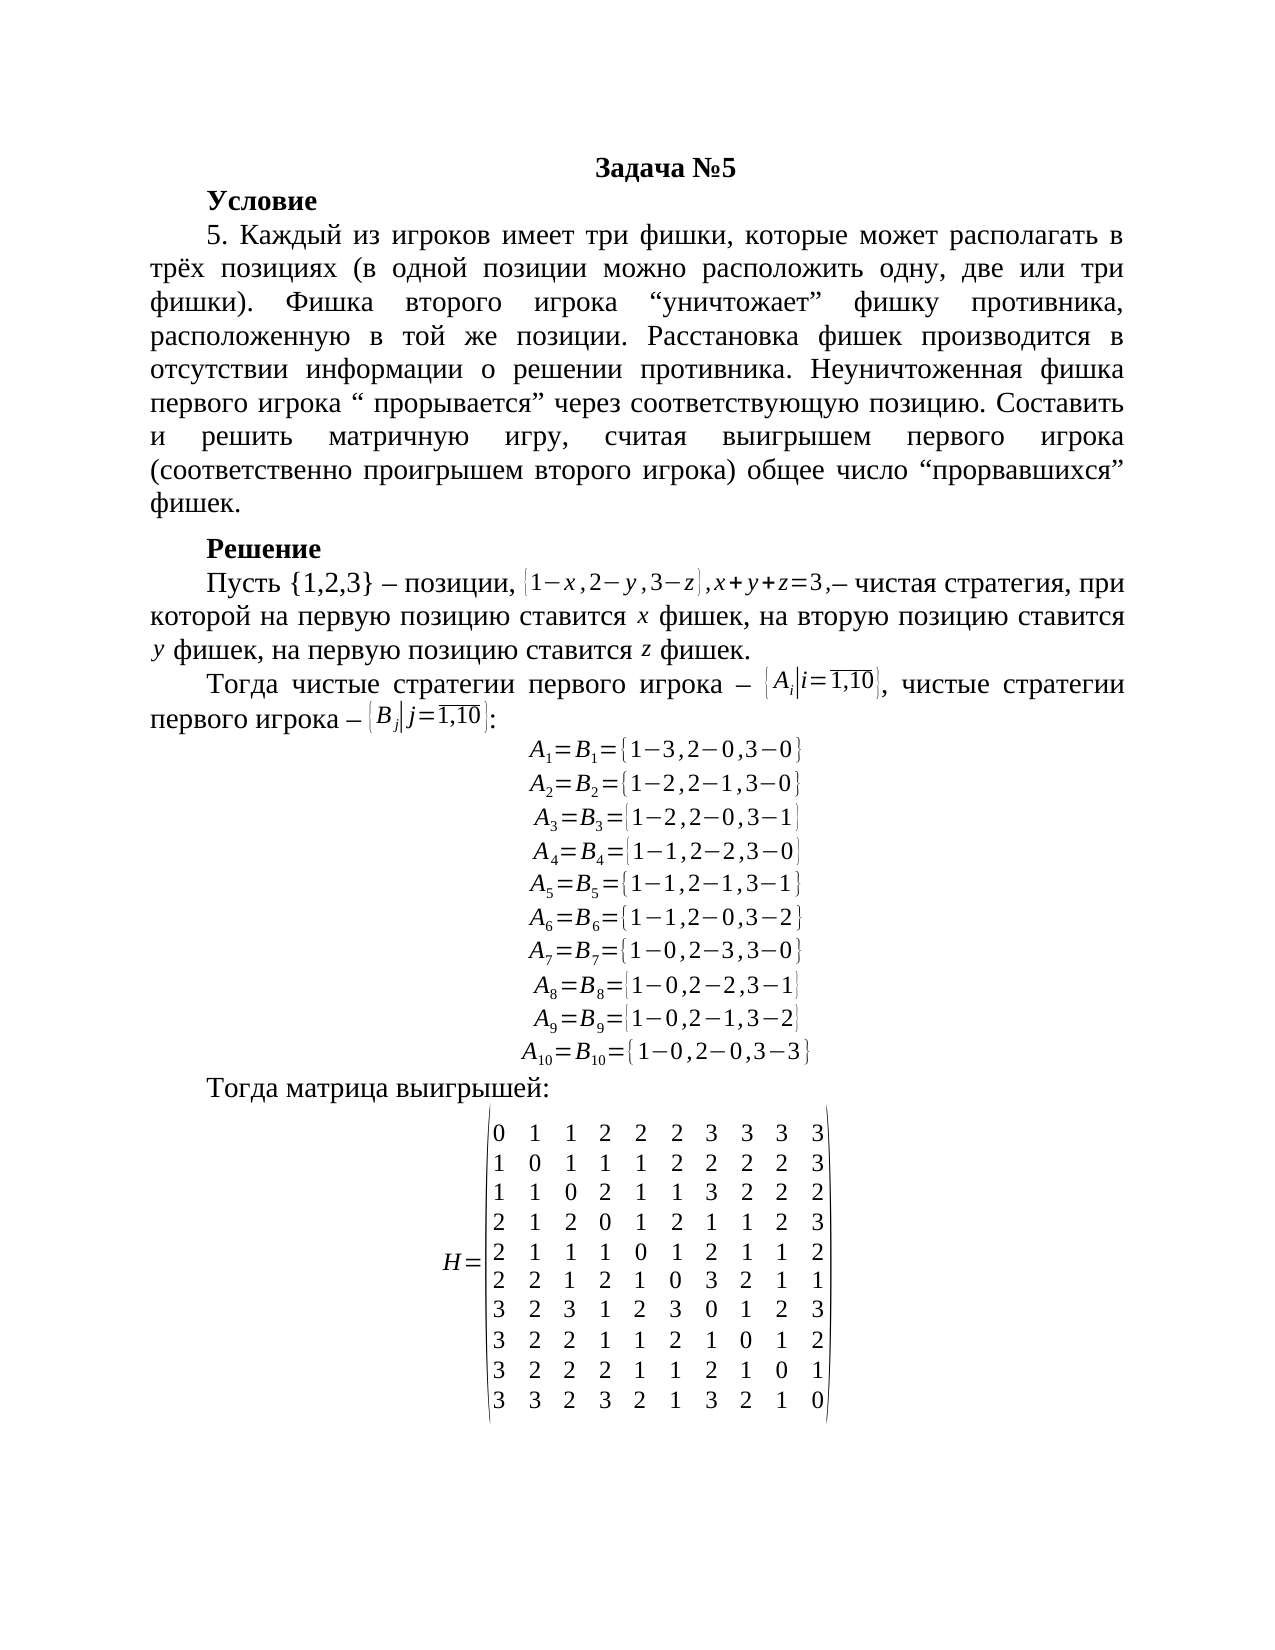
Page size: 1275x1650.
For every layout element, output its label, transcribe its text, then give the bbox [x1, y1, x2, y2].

text Условие [150, 183, 1125, 217]
text 5. Каждый из игроков имеет три фишки, которые может располагать в трёх позициях (в одной позиции можно расположить одну, две или три фишки). Фишка второго игрока “уничтожает” фишку противника, расположенную в той же позиции. Расстановка фишек производится в отсутствии информации о решении противника. Неуничтоженная фишка первого игрока “ прорывается” через соответствующую позицию. Составить и решить матричную игру, считая выигрышем первого игрока (соответственно проигрышем второго игрока) общее число “прорвавшихся” фишек. [150, 217, 1125, 519]
text Решение [150, 531, 1125, 565]
text Тогда чистые стратегии первого игрока – , чистые стратегии первого игрока – : [150, 666, 1125, 735]
text Тогда матрица выигрышей: [150, 1070, 1125, 1104]
text Пусть {1,2,3} – позиции, – чистая стратегия, при которой на первую позицию ставится фишек, на вторую позицию ставится фишек, на первую позицию ставится фишек. [150, 565, 1125, 666]
text Задача №5 [150, 150, 1125, 183]
